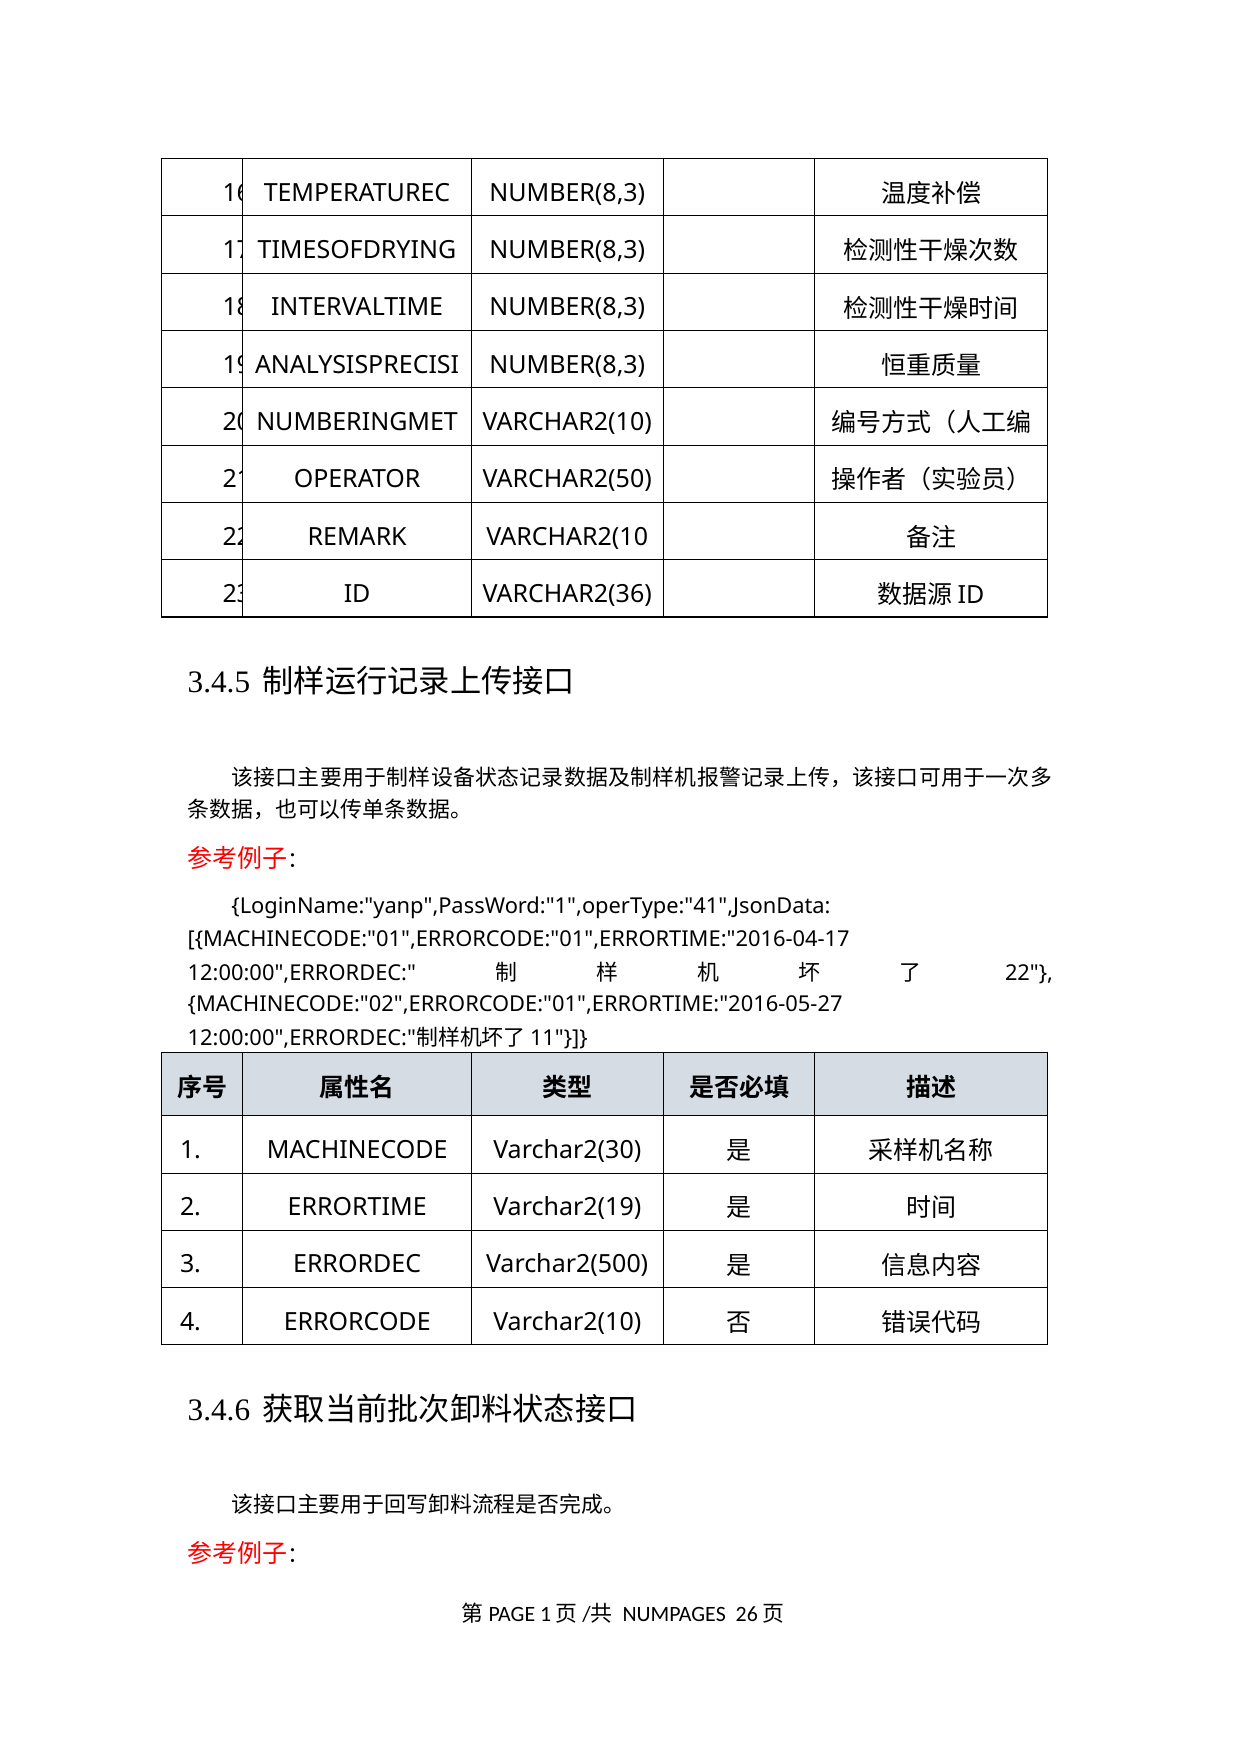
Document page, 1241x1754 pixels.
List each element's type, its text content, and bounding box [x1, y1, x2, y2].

table_header 描述 [815, 1053, 1047, 1115]
table_cell [162, 274, 242, 330]
table_cell [664, 446, 814, 502]
table_header 序号 [162, 1053, 242, 1115]
table_cell VARCHAR2(100) [472, 503, 663, 559]
table_cell TIMESOFDRYING [243, 216, 471, 273]
table_cell [162, 560, 242, 616]
subtitle 获取当前批次卸料状态接口 [187, 1374, 1053, 1439]
text 该接口主要用于制样设备状态记录数据及制样机报警记录上传，该接口可用于一次多条数据，也可以传单条数据。 [187, 759, 1053, 824]
table_cell 备注 [815, 503, 1047, 559]
table_cell NUMBER(8,3) [472, 216, 663, 273]
table_cell [664, 560, 814, 616]
table_cell 编号方式（人工编号/机器编号） [815, 388, 1047, 444]
table_cell [162, 216, 242, 273]
table_cell [664, 274, 814, 330]
table_cell ERRORTIME [243, 1174, 471, 1230]
table_cell [162, 1231, 242, 1287]
table_cell 是 [664, 1231, 814, 1287]
table_cell OPERATOR [243, 446, 471, 502]
table_cell [664, 331, 814, 387]
table_cell Varchar2(30) [472, 1116, 663, 1172]
table_cell 温度补偿 [815, 159, 1047, 215]
table_cell ANALYSISPRECISION [243, 331, 471, 387]
table_cell 数据源ID [815, 560, 1047, 616]
text 参考例子： [187, 824, 1053, 889]
table_cell Varchar2(19) [472, 1174, 663, 1230]
table_cell [162, 503, 242, 559]
table_cell 是 [664, 1174, 814, 1230]
table_cell INTERVALTIME [243, 274, 471, 330]
subtitle 制样运行记录上传接口 [187, 647, 1053, 712]
table_header 是否必填 [664, 1053, 814, 1115]
text 参考例子： [187, 1519, 1053, 1584]
table_cell [664, 216, 814, 273]
table_cell Varchar2(500) [472, 1231, 663, 1287]
table_cell 操作者（实验员） [815, 446, 1047, 502]
table_cell 检测性干燥次数 [815, 216, 1047, 273]
table_cell TEMPERATURECOMPENSATION [243, 159, 471, 215]
table_cell 恒重质量 [815, 331, 1047, 387]
table_cell 否 [664, 1288, 814, 1344]
table_cell [162, 388, 242, 444]
table_cell 时间 [815, 1174, 1047, 1230]
table_cell NUMBER(8,3) [472, 274, 663, 330]
table_cell NUMBER(8,3) [472, 159, 663, 215]
table_cell 错误代码 [815, 1288, 1047, 1344]
table_cell [162, 331, 242, 387]
text 该接口主要用于回写卸料流程是否完成。 [187, 1487, 1053, 1519]
table_cell VARCHAR2(36) [472, 560, 663, 616]
table_cell [162, 1288, 242, 1344]
table_cell 检测性干燥时间（min） [815, 274, 1047, 330]
table_header 属性名 [243, 1053, 471, 1115]
table_cell 信息内容 [815, 1231, 1047, 1287]
table_header 类型 [472, 1053, 663, 1115]
table_cell [162, 159, 242, 215]
table_cell [664, 503, 814, 559]
table_cell [664, 388, 814, 444]
table_cell [664, 159, 814, 215]
table_cell [162, 446, 242, 502]
table_cell VARCHAR2(50) [472, 446, 663, 502]
table_cell ERRORDEC [243, 1231, 471, 1287]
table_cell REMARK [243, 503, 471, 559]
table_cell 采样机名称 [815, 1116, 1047, 1172]
table_cell [162, 1116, 242, 1172]
text {LoginName:"yanp",PassWord:"1",operType:"41",JsonData:[{MACHINECODE:"01",ERRORCODE:"01",ERRORTIME:"2016-04-17 12:00:00",ERRORDEC:"制样机坏了22"},{MACHINECODE:"02",ERRORCODE:"01",ERRORTIME:"2016-05-27 12:00:00",ERRORDEC:"制样机坏了11"}]} [187, 889, 1053, 1052]
table_cell NUMBERINGMETHOD [243, 388, 471, 444]
table_cell Varchar2(10) [472, 1288, 663, 1344]
table_cell ID [243, 560, 471, 616]
table_cell VARCHAR2(10) [472, 388, 663, 444]
table_cell [162, 1174, 242, 1230]
table_cell MACHINECODE [243, 1116, 471, 1172]
table_cell ERRORCODE [243, 1288, 471, 1344]
table_cell 是 [664, 1116, 814, 1172]
table_cell NUMBER(8,3) [472, 331, 663, 387]
